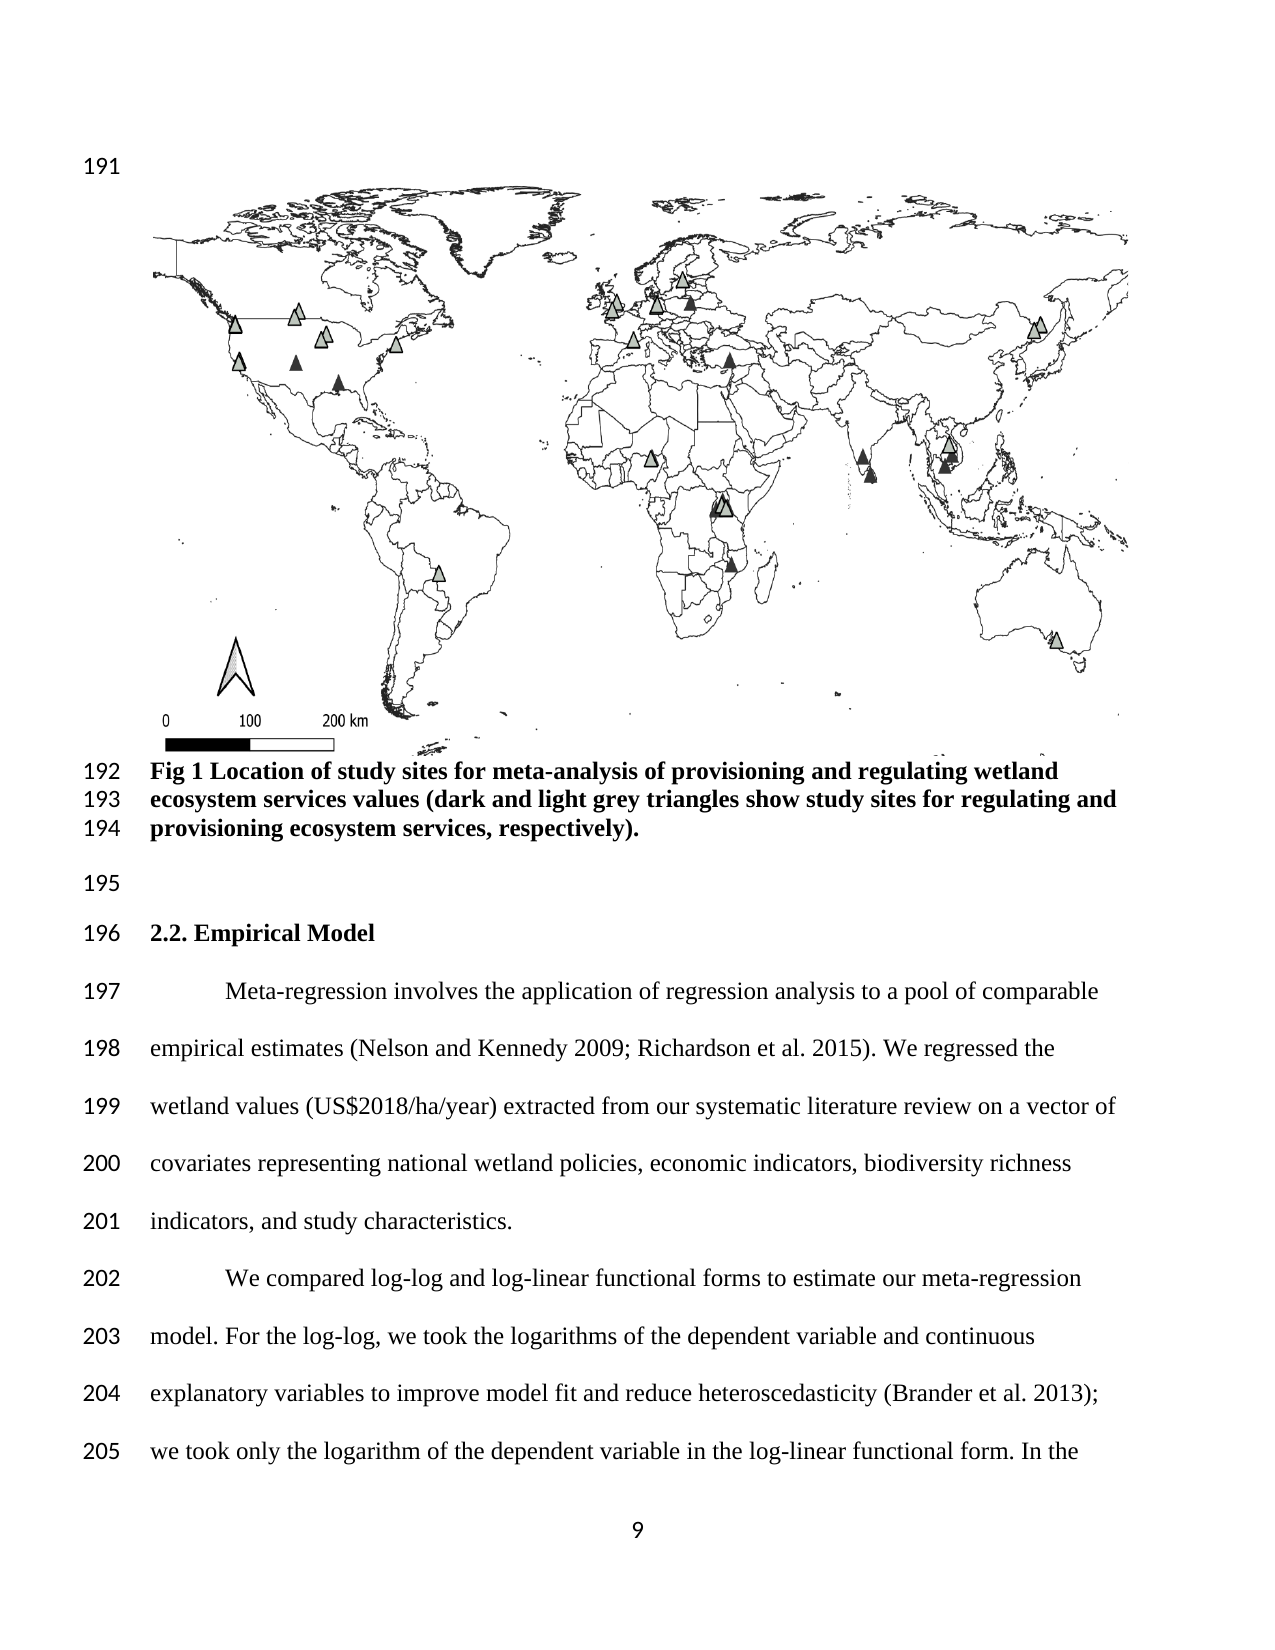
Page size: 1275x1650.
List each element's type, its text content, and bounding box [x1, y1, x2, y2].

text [150, 1263, 1125, 1464]
picture [153, 179, 1129, 756]
text Meta-regression involves the application of regression analysis to a pool of comparable empirical estimates (Nelson and Kennedy 2009; Richardson et al. 2015). We regressed the wetland values (US$2018/ha/year) extracted from our systematic literature review on a vector of covariates representing national wetland policies, economic indicators, biodiversity richness indicators, and study characteristics. [150, 976, 1125, 1234]
text 2.2. Empirical Model [150, 918, 1125, 947]
